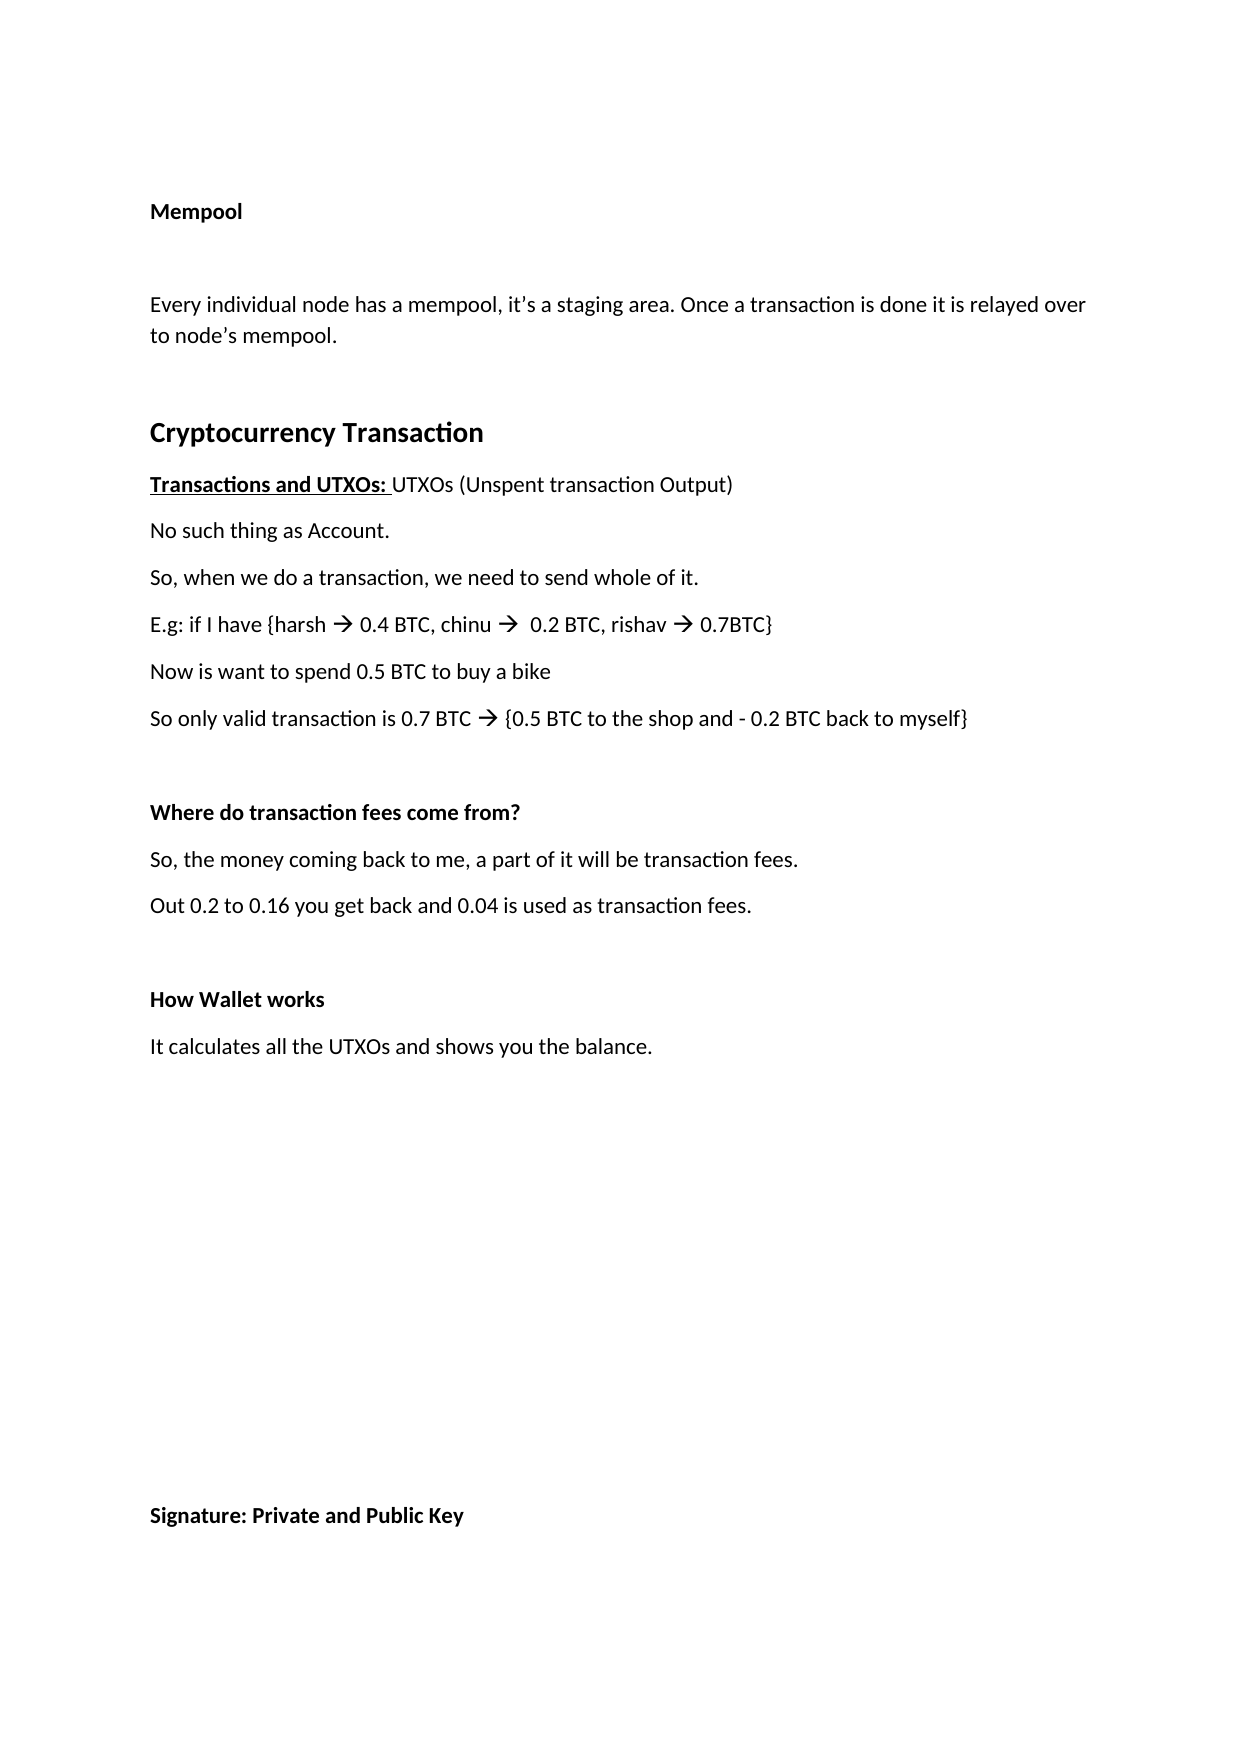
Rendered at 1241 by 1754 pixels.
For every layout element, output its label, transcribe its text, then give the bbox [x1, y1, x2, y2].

text Mempool [150, 197, 1090, 225]
text How Wallet works [150, 985, 1090, 1013]
text Where do transaction fees come from? [150, 798, 1090, 826]
text Out 0.2 to 0.16 you get back and 0.04 is used as transaction fees. [150, 892, 1090, 919]
text So only valid transaction is 0.7 BTC {0.5 BTC to the shop and - 0.2 BTC back to myself} [150, 704, 1090, 732]
text It calculates all the UTXOs and shows you the balance. [150, 1032, 1090, 1060]
text Every individual node has a mempool, it’s a staging area. Once a transaction is done it is relayed over to node’s mempool. [150, 291, 1090, 349]
text So, when we do a transaction, we need to send whole of it. [150, 563, 1090, 591]
text Signature: Private and Public Key [150, 1501, 1090, 1529]
text Now is want to spend 0.5 BTC to buy a bike [150, 657, 1090, 685]
text No such thing as Account. [150, 517, 1090, 544]
text E.g: if I have {harsh 0.4 BTC, chinu 0.2 BTC, rishav 0.7BTC} [150, 610, 1090, 638]
text Transactions and UTXOs: UTXOs (Unspent transaction Output) [150, 470, 1090, 498]
text So, the money coming back to me, a part of it will be transaction fees. [150, 845, 1090, 873]
text Cryptocurrency Transaction [150, 414, 1090, 450]
